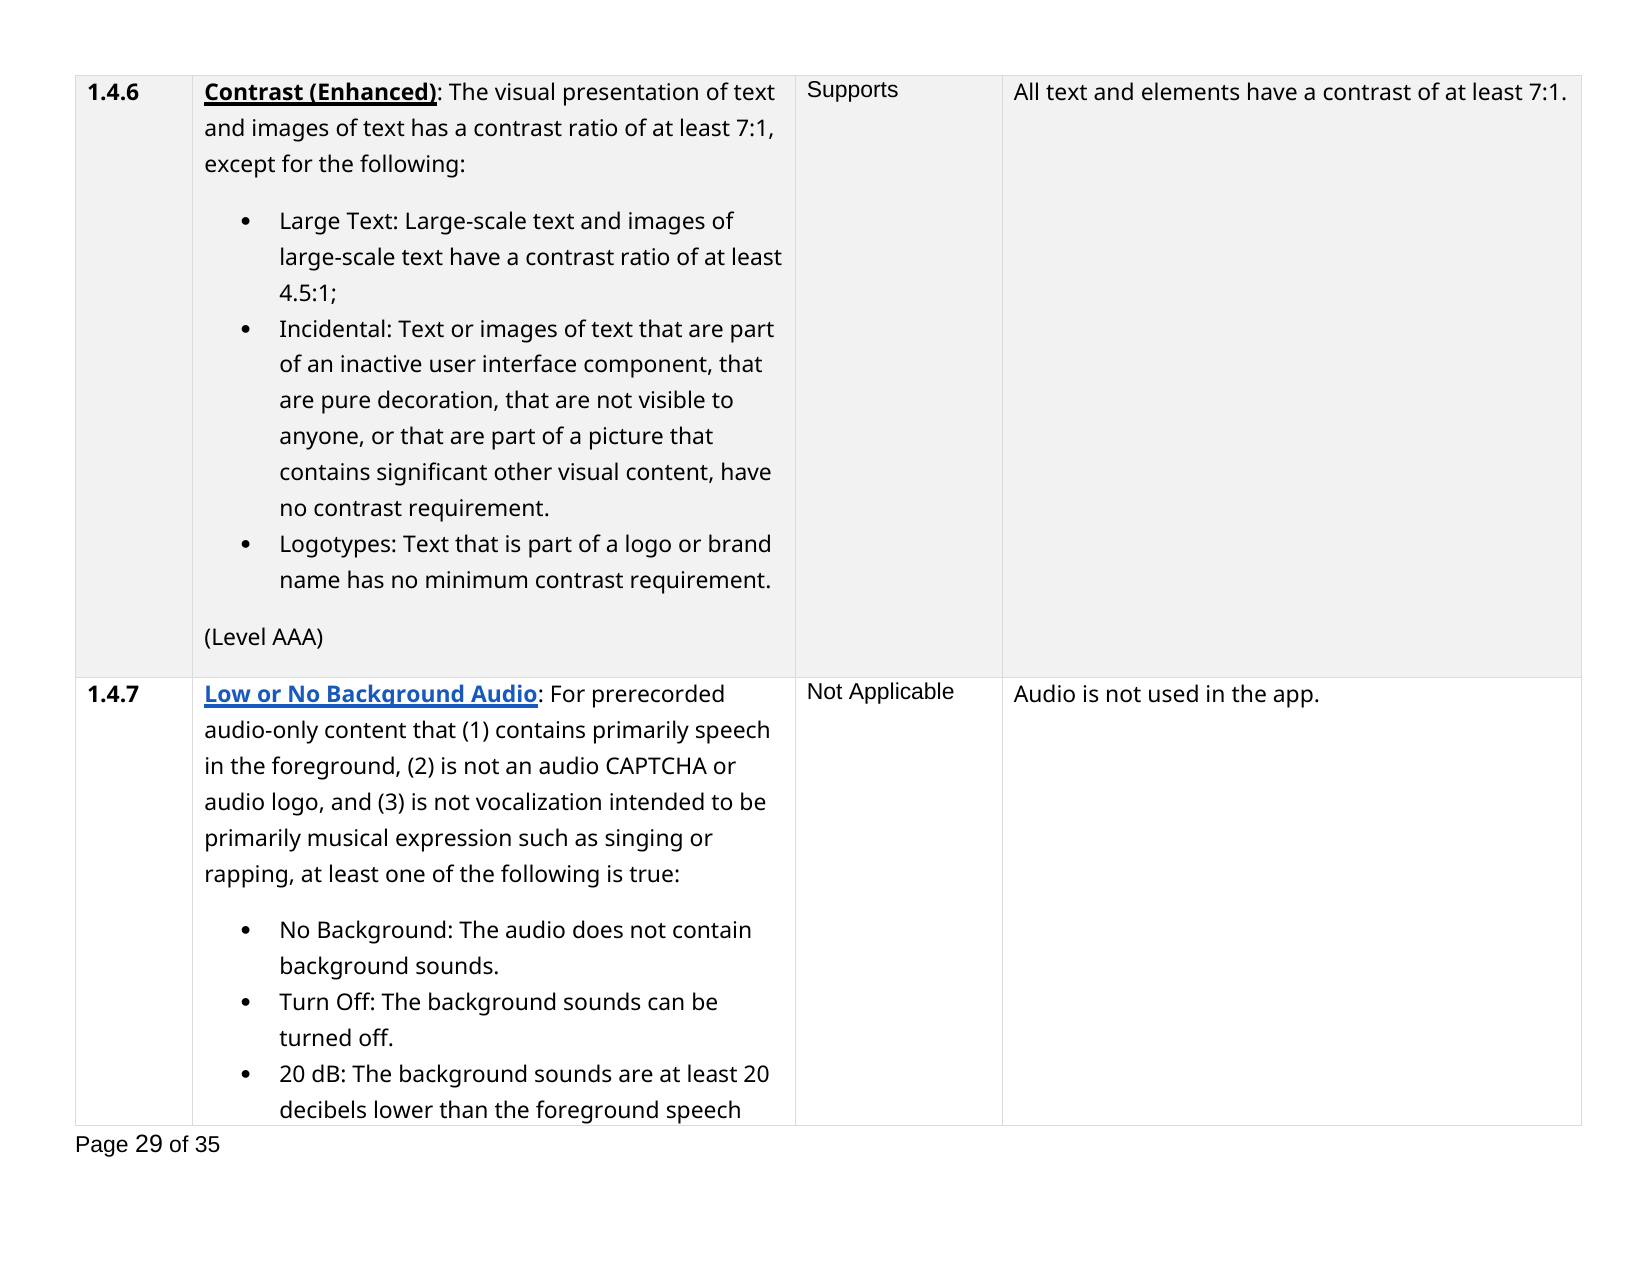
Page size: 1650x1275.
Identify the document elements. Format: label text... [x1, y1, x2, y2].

table_cell All text and elements have a contrast of at least 7:1. [1003, 76, 1581, 677]
table_cell 1.4.6 [76, 76, 192, 677]
table_cell [796, 678, 1002, 1125]
table_cell [796, 76, 1002, 677]
table_cell Audio is not used in the app. [1003, 678, 1581, 1125]
table_cell 1.4.7 [76, 678, 192, 1125]
table_cell Contrast (Enhanced): The visual presentation of text and images of text has a contrast ratio of at least 7:1, except for the following: Large Text: Large-scale text and images of large-scale text have a contrast ratio of at least 4.5:1; Incidental: Text or images of text that are part of an inactive user interface component, that are pure decoration, that are not visible to anyone, or that are part of a picture that contains significant other visual content, have no contrast requirement. Logotypes: Text that is part of a logo or brand name has no minimum contrast requirement. (Level AAA) [193, 76, 795, 677]
